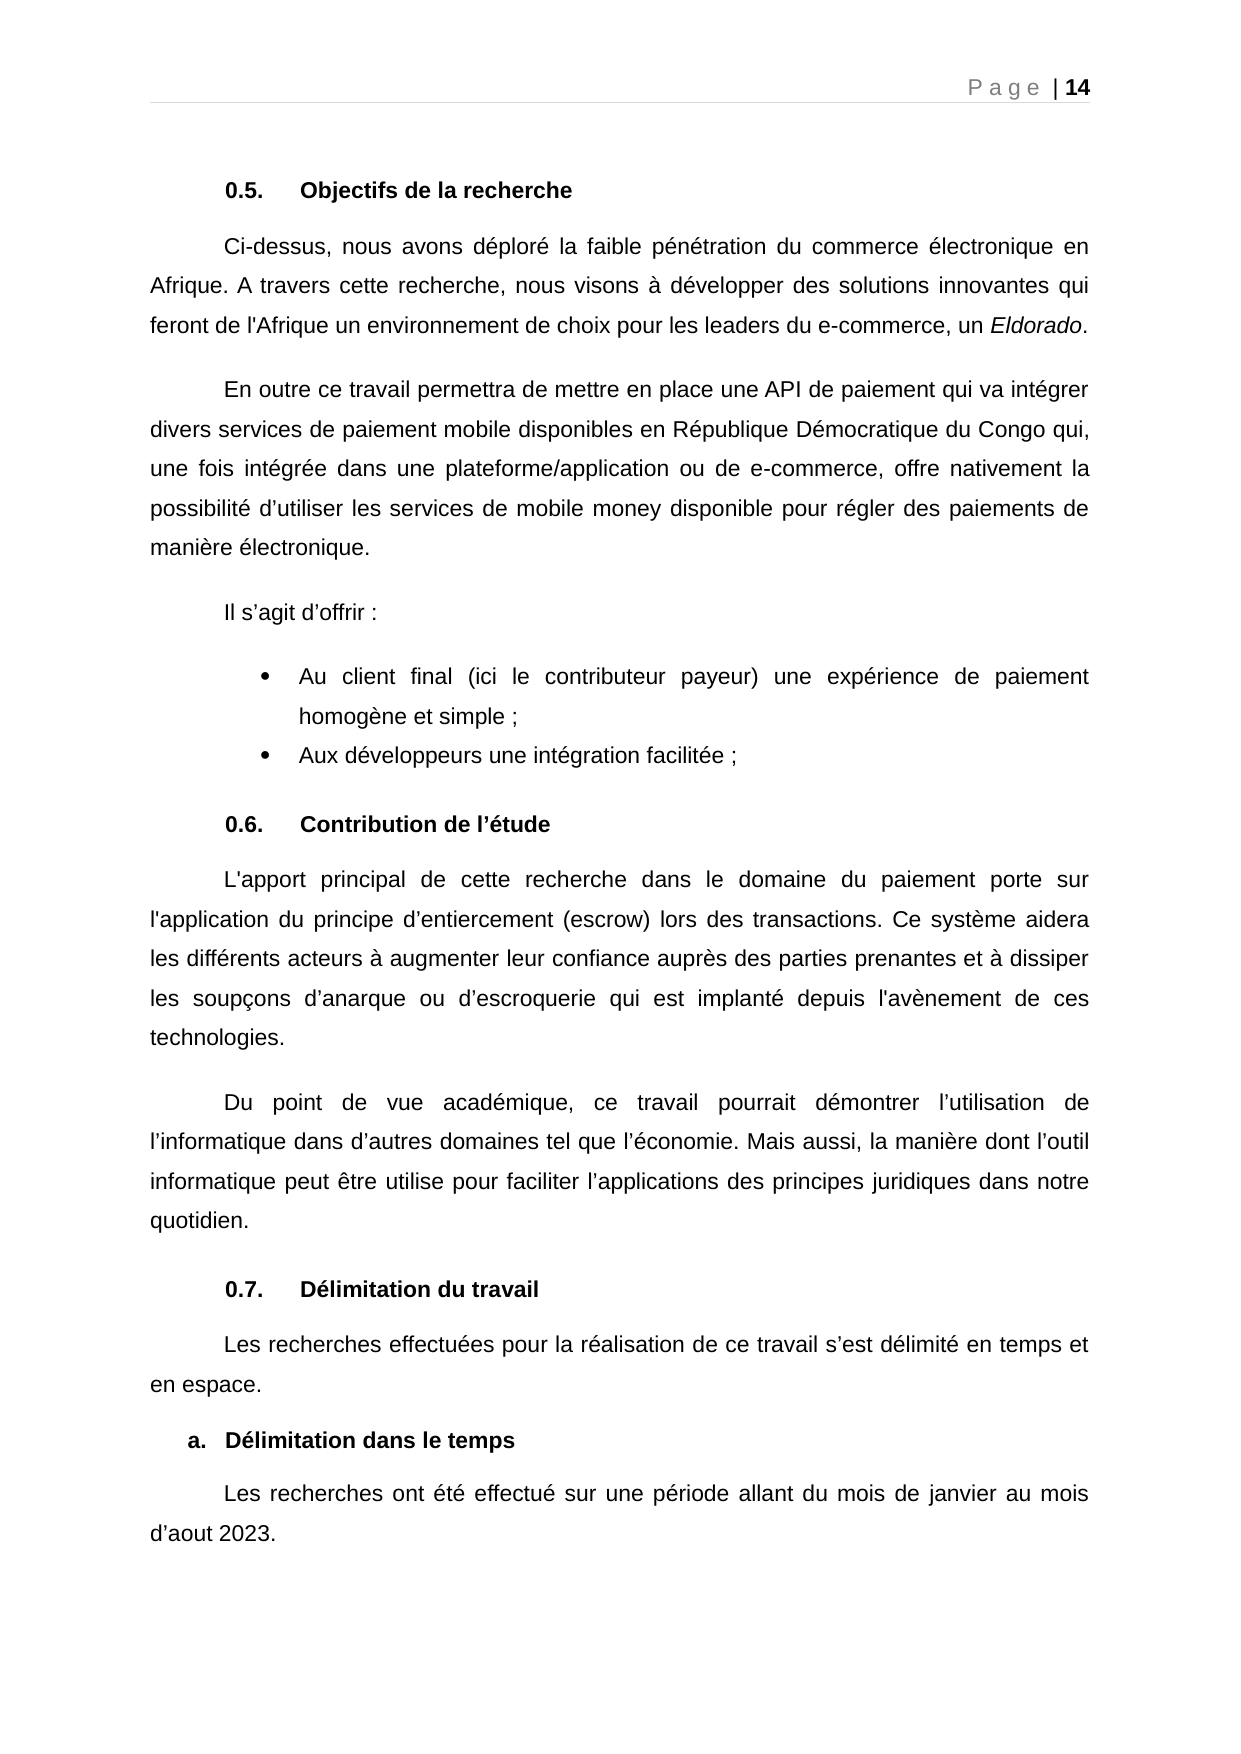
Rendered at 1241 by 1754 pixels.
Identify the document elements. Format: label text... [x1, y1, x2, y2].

text Du point de vue académique, ce travail pourrait démontrer l’utilisation de l’informatique dans d’autres domaines tel que l’économie. Mais aussi, la manière dont l’outil informatique peut être utilise pour faciliter l’applications des principes juridiques dans notre quotidien. [150, 1089, 1090, 1233]
text En outre ce travail permettra de mettre en place une API de paiement qui va intégrer divers services de paiement mobile disponibles en République Démocratique du Congo qui, une fois intégrée dans une plateforme/application ou de e-commerce, offre nativement la possibilité d’utiliser les services de mobile money disponible pour régler des paiements de manière électronique. [150, 376, 1090, 561]
text Il s’agit d’offrir : [150, 599, 1090, 625]
list Aux développeurs une intégration facilitée ; [261, 742, 1090, 768]
text Ci-dessus, nous avons déploré la faible pénétration du commerce électronique en Afrique. A travers cette recherche, nous visons à développer des solutions innovantes qui feront de l'Afrique un environnement de choix pour les leaders du e-commerce, un Eldorado. [150, 233, 1090, 338]
subtitle Objectifs de la recherche [225, 177, 1090, 204]
text Les recherches ont été effectué sur une période allant du mois de janvier au mois d’aout 2023. [150, 1480, 1090, 1546]
text Les recherches effectuées pour la réalisation de ce travail s’est délimité en temps et en espace. [150, 1331, 1090, 1397]
subtitle Délimitation dans le temps [187, 1427, 1090, 1453]
subtitle Délimitation du travail [225, 1276, 1090, 1302]
subtitle Contribution de l’étude [225, 811, 1090, 837]
list Au client final (ici le contributeur payeur) une expérience de paiement homogène et simple ; [261, 663, 1090, 729]
text L'apport principal de cette recherche dans le domaine du paiement porte sur l'application du principe d’entiercement (escrow) lors des transactions. Ce système aidera les différents acteurs à augmenter leur confiance auprès des parties prenantes et à dissiper les soupçons d’anarque ou d’escroquerie qui est implanté depuis l'avènement de ces technologies. [150, 866, 1090, 1051]
